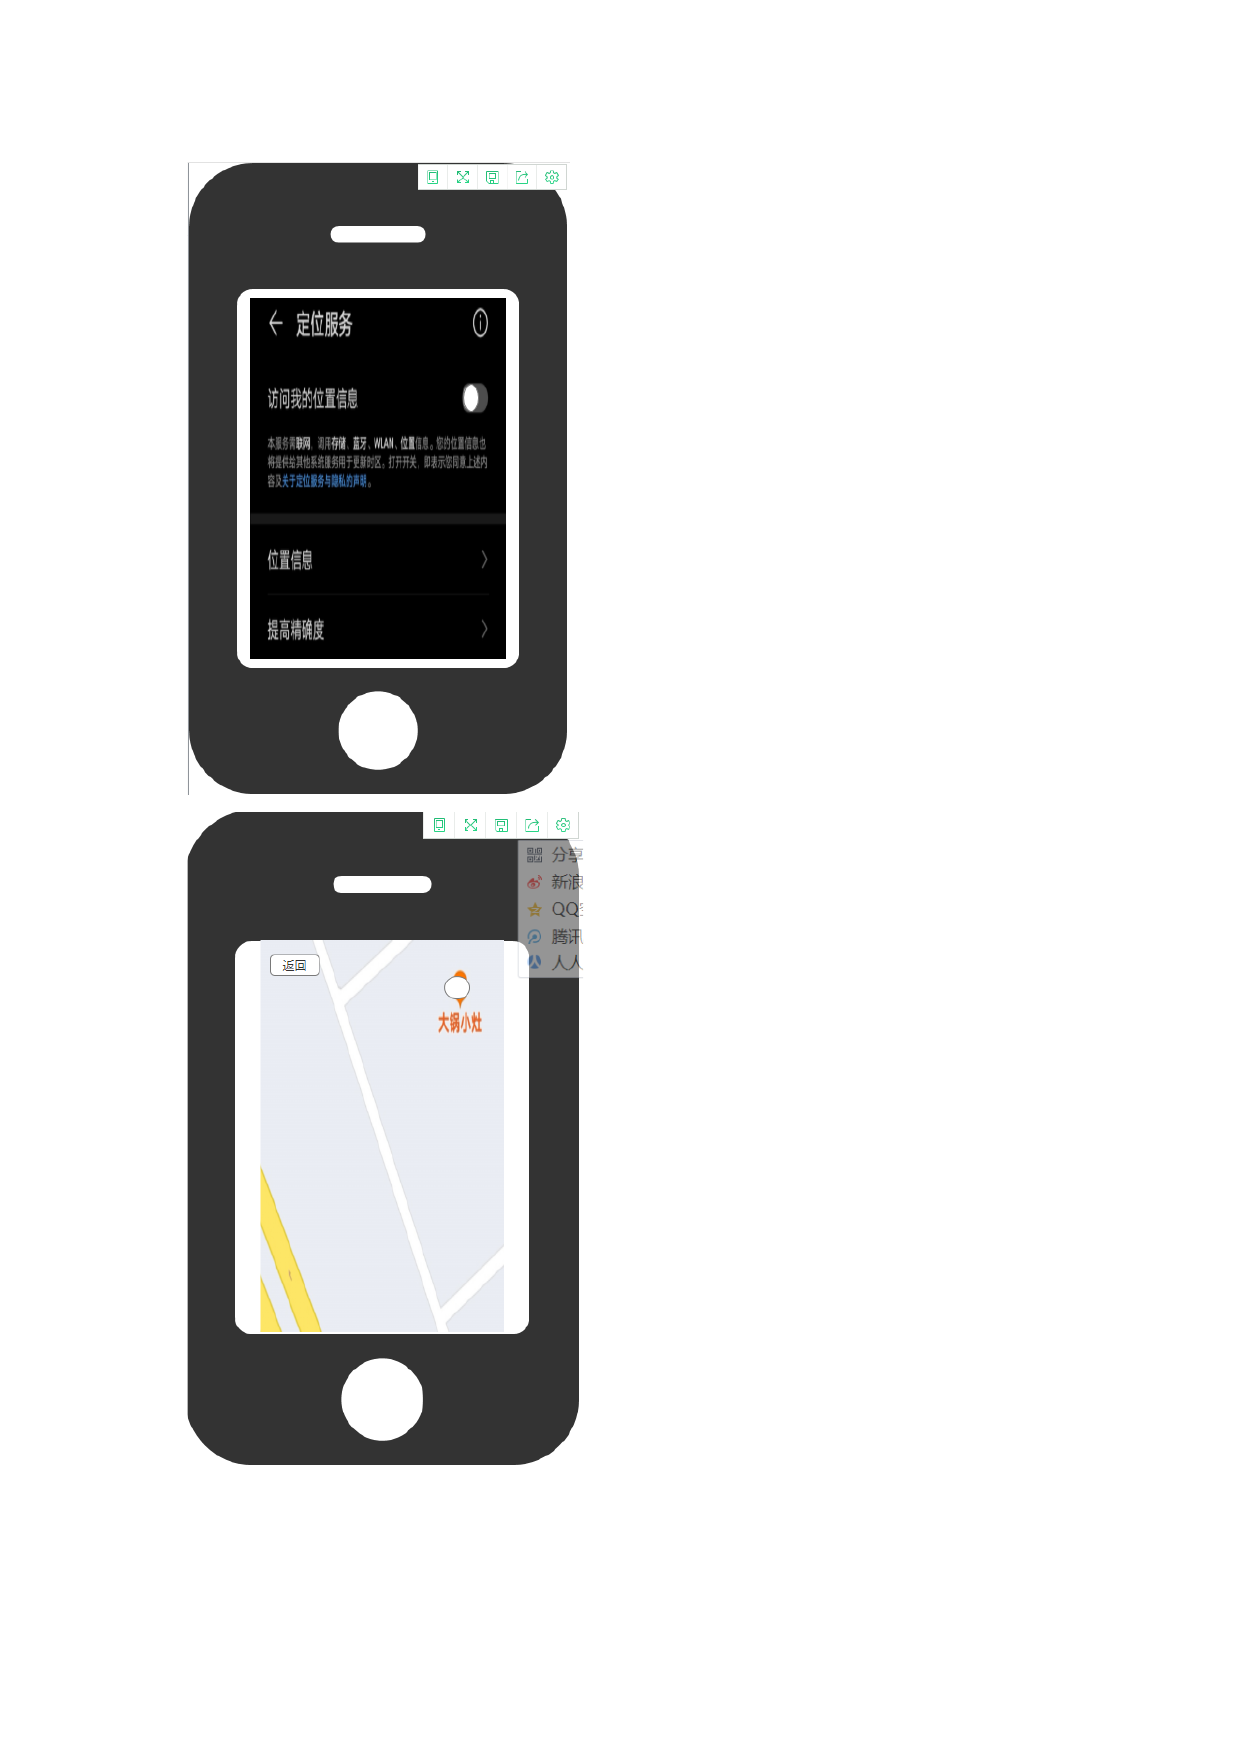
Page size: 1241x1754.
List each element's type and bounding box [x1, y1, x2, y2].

text [187, 162, 1053, 1494]
picture [187, 812, 584, 1470]
picture [187, 162, 570, 795]
